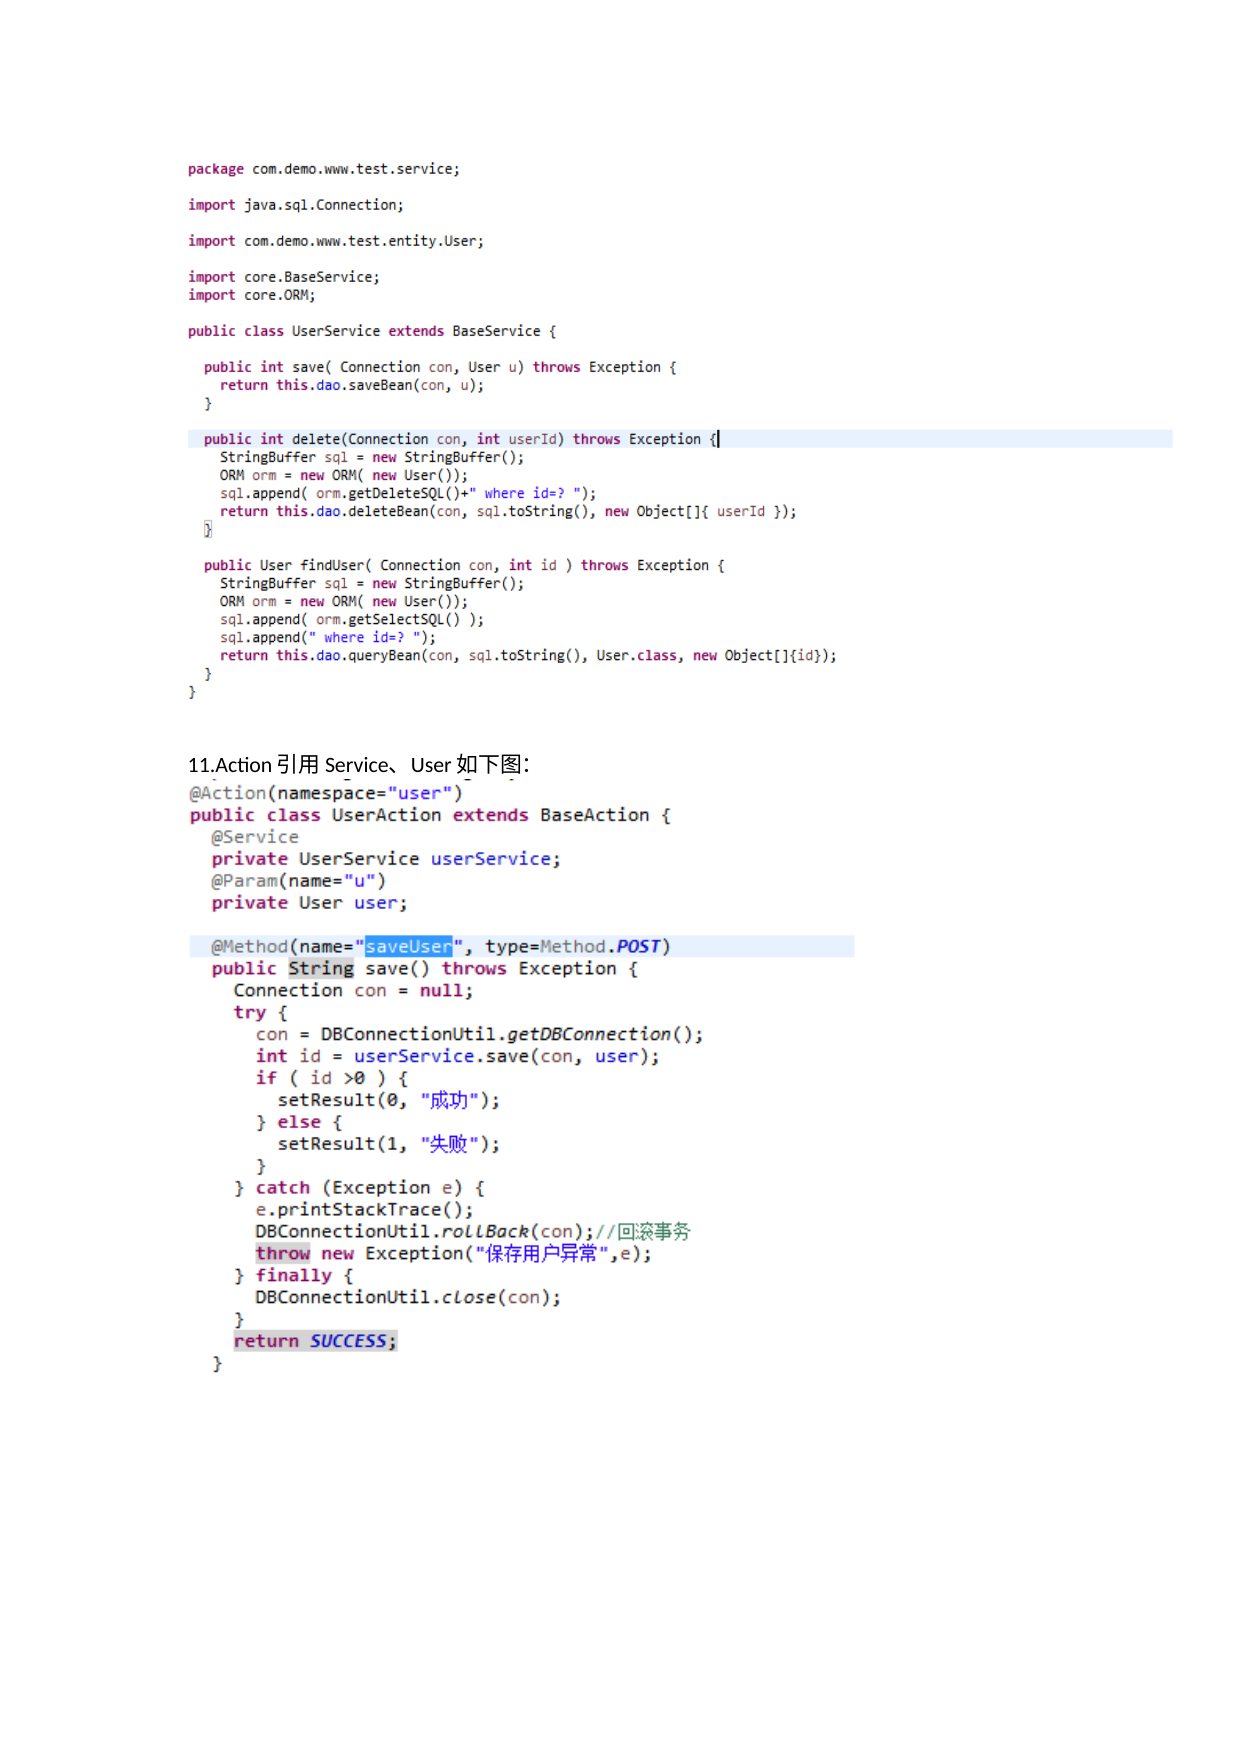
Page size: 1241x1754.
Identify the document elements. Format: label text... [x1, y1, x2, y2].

picture [187, 162, 1173, 708]
list Action引用Service、User如下图： [187, 747, 1053, 779]
picture [187, 779, 855, 1388]
